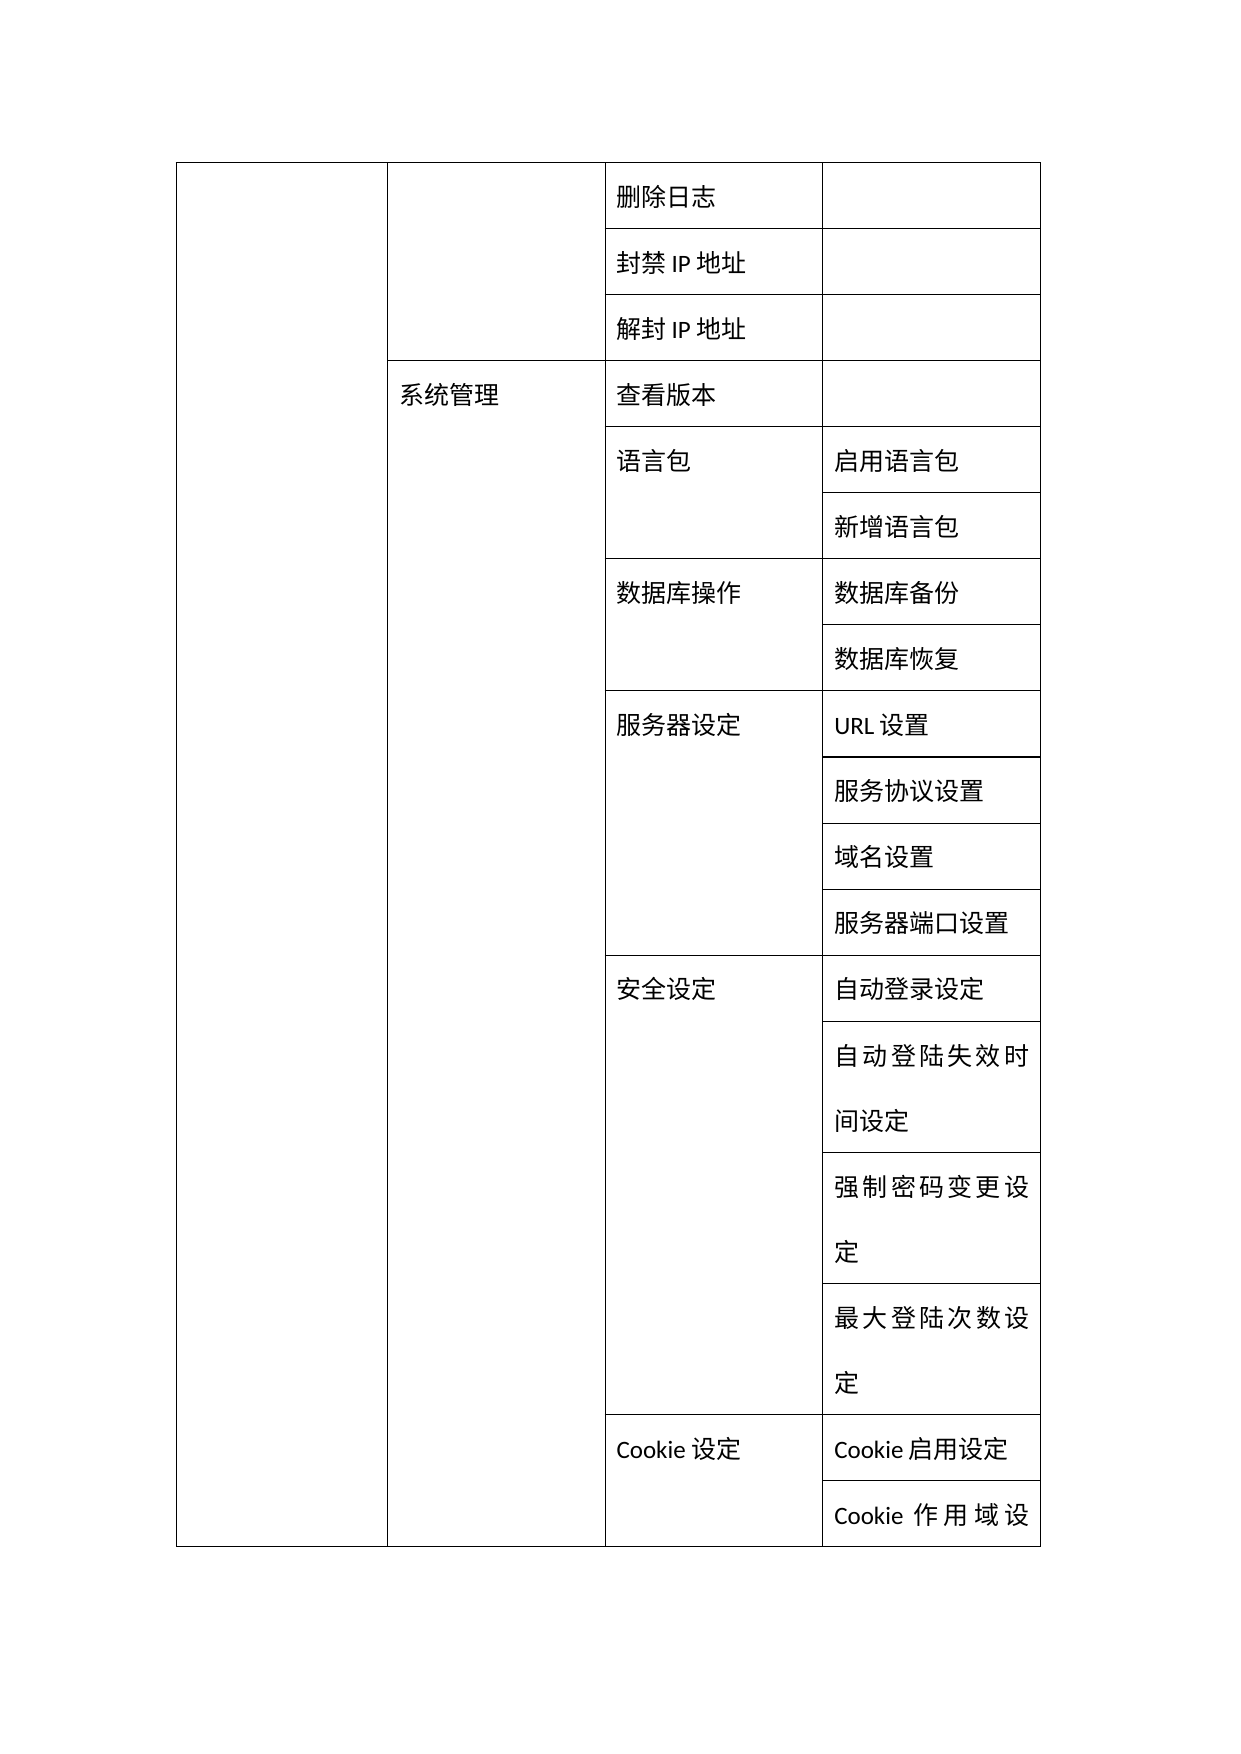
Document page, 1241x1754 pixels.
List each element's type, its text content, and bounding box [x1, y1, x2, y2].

table_cell 服务器设定 [606, 691, 822, 954]
table_cell Cookie作用域设定 [823, 1481, 1040, 1546]
table_cell 自动登录设定 [823, 956, 1040, 1021]
table_cell [823, 295, 1040, 360]
table_cell [823, 361, 1040, 426]
table_cell [823, 163, 1040, 228]
table_cell 域名设置 [823, 824, 1040, 888]
table_cell 新增语言包 [823, 493, 1040, 558]
table_cell 服务协议设置 [823, 758, 1040, 822]
table_cell 系统管理 [388, 361, 605, 1546]
table_cell 解封IP地址 [606, 295, 822, 360]
table_cell 删除日志 [606, 163, 822, 228]
table_cell 安全设定 [606, 956, 822, 1414]
table_cell 查看版本 [606, 361, 822, 426]
table_cell URL设置 [823, 691, 1040, 756]
table_cell 服务器端口设置 [823, 890, 1040, 954]
table_cell [823, 229, 1040, 294]
table_cell 数据库操作 [606, 559, 822, 690]
table_cell 强制密码变更设定 [823, 1153, 1040, 1283]
table_cell 启用语言包 [823, 427, 1040, 492]
table_cell Cookie设定 [606, 1415, 822, 1546]
table_cell Cookie启用设定 [823, 1415, 1040, 1480]
table_cell 自动登陆失效时间设定 [823, 1022, 1040, 1152]
table_cell 语言包 [606, 427, 822, 558]
table_cell 最大登陆次数设定 [823, 1284, 1040, 1414]
table_cell 封禁IP地址 [606, 229, 822, 294]
table_cell 数据库备份 [823, 559, 1040, 624]
table_cell 数据库恢复 [823, 625, 1040, 690]
